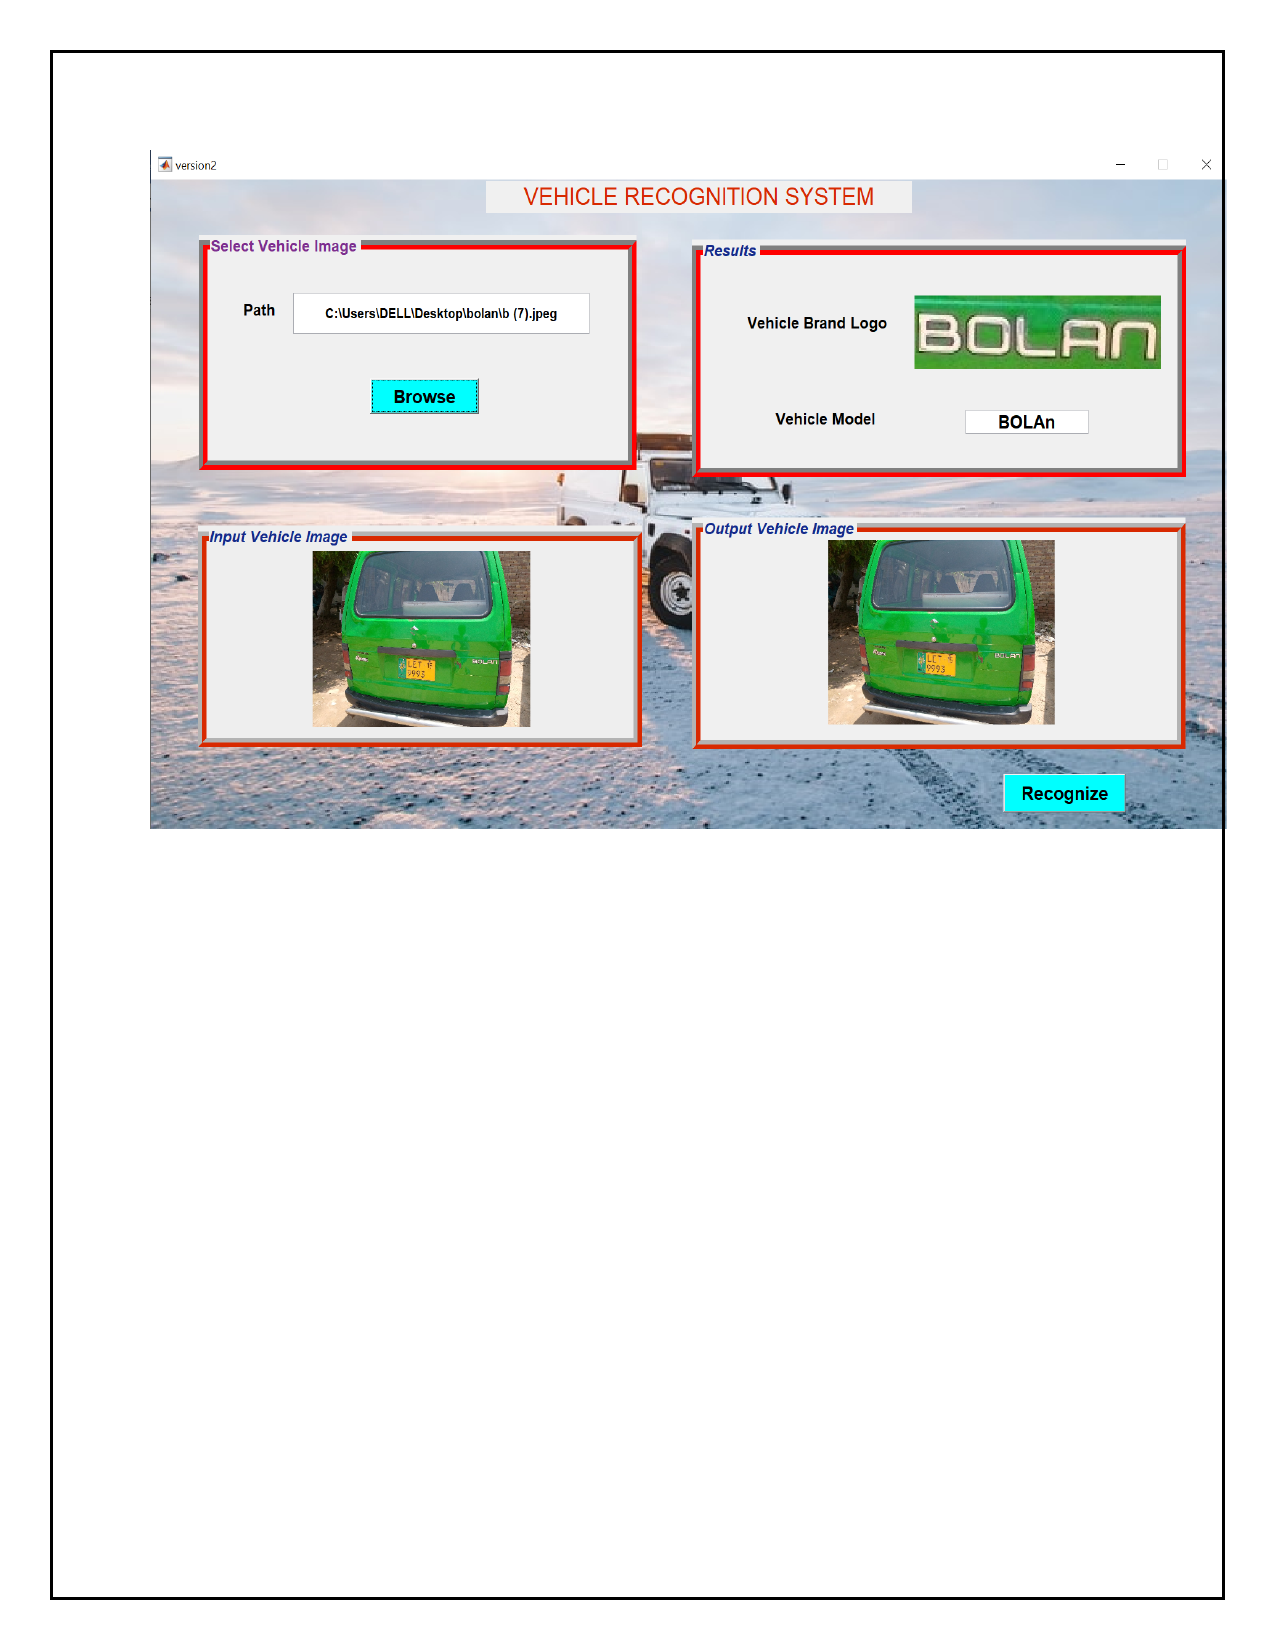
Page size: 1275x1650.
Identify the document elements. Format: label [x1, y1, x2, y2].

picture [150, 150, 1222, 829]
